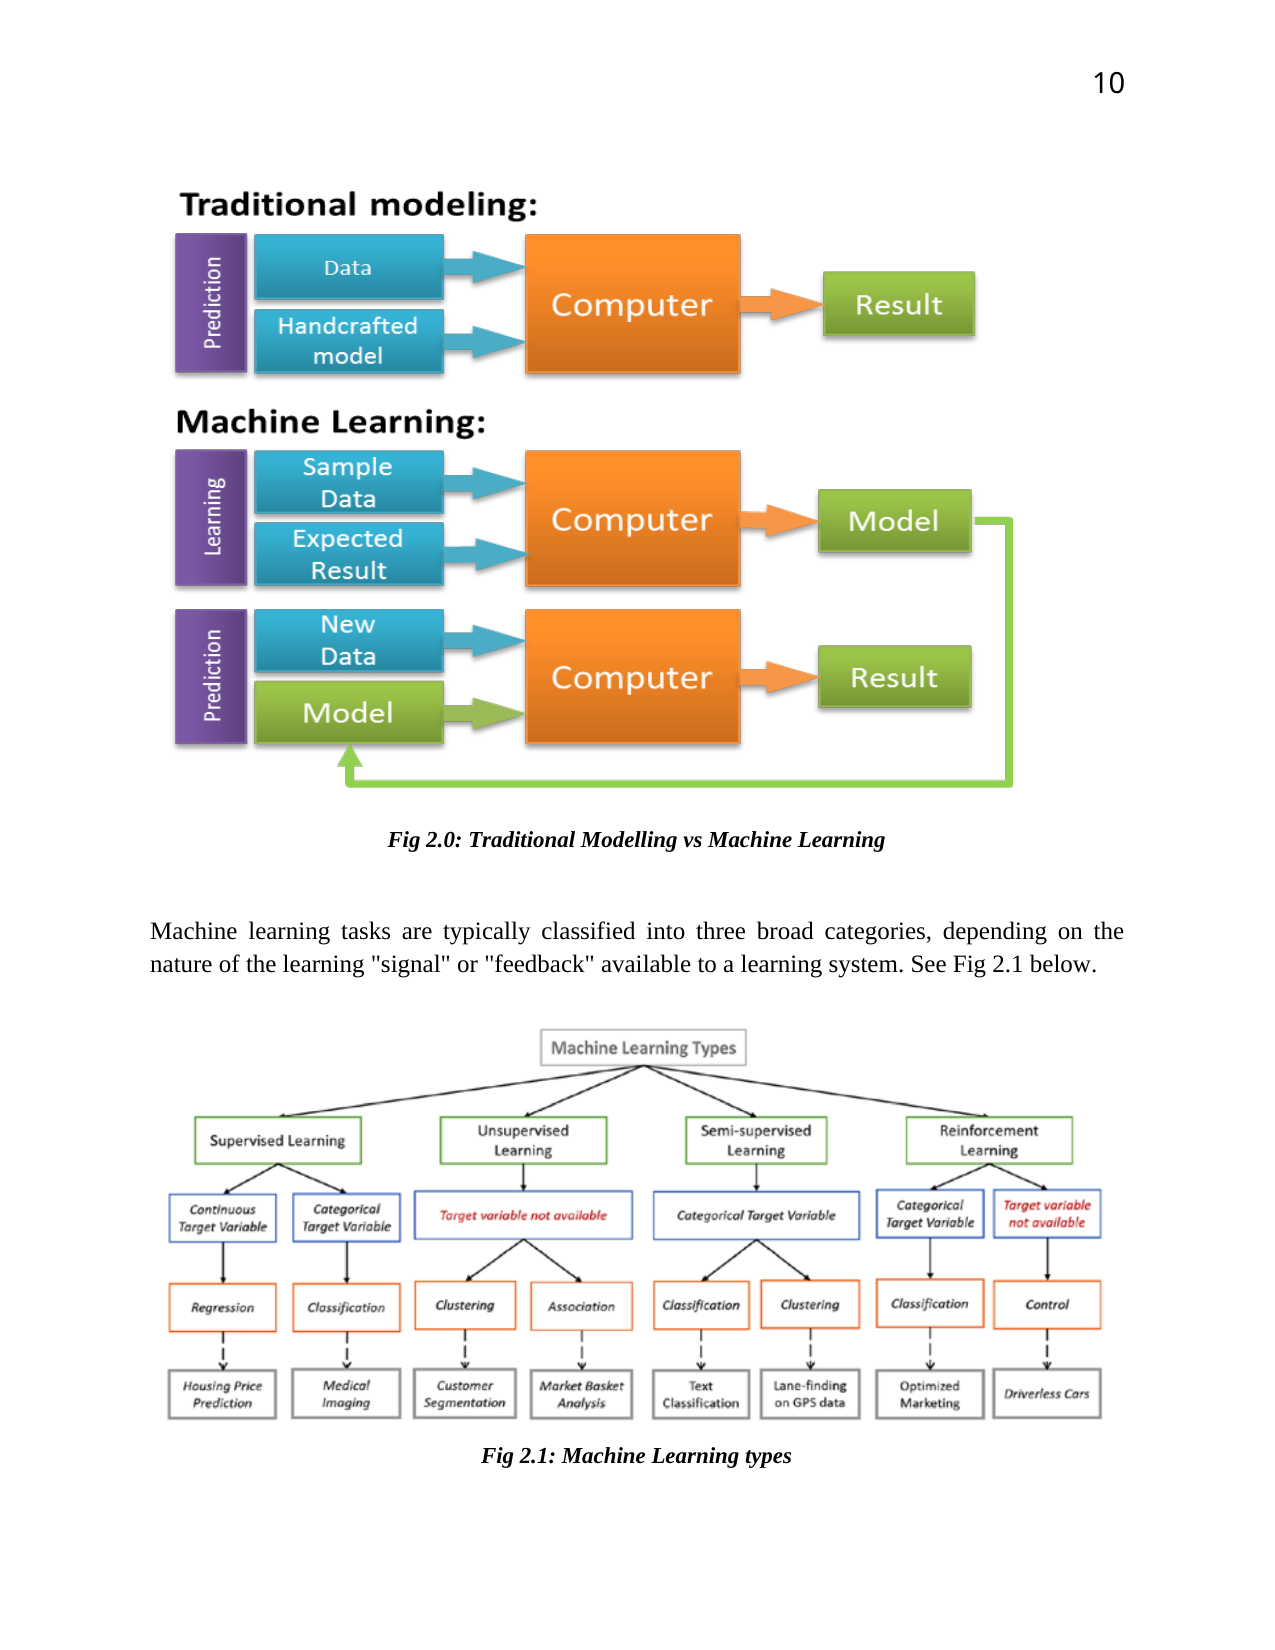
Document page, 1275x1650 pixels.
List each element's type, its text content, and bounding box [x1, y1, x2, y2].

text Fig 2.0: Traditional Modelling vs Machine Learning [150, 826, 1125, 852]
text Fig 2.1: Machine Learning types [150, 1442, 1125, 1468]
picture [150, 1012, 1125, 1438]
picture [150, 172, 1014, 788]
text Machine learning tasks are typically classified into three broad categories, depending on the nature of the learning "signal" or "feedback" available to a learning system. See Fig 2.1 below. [150, 916, 1125, 978]
